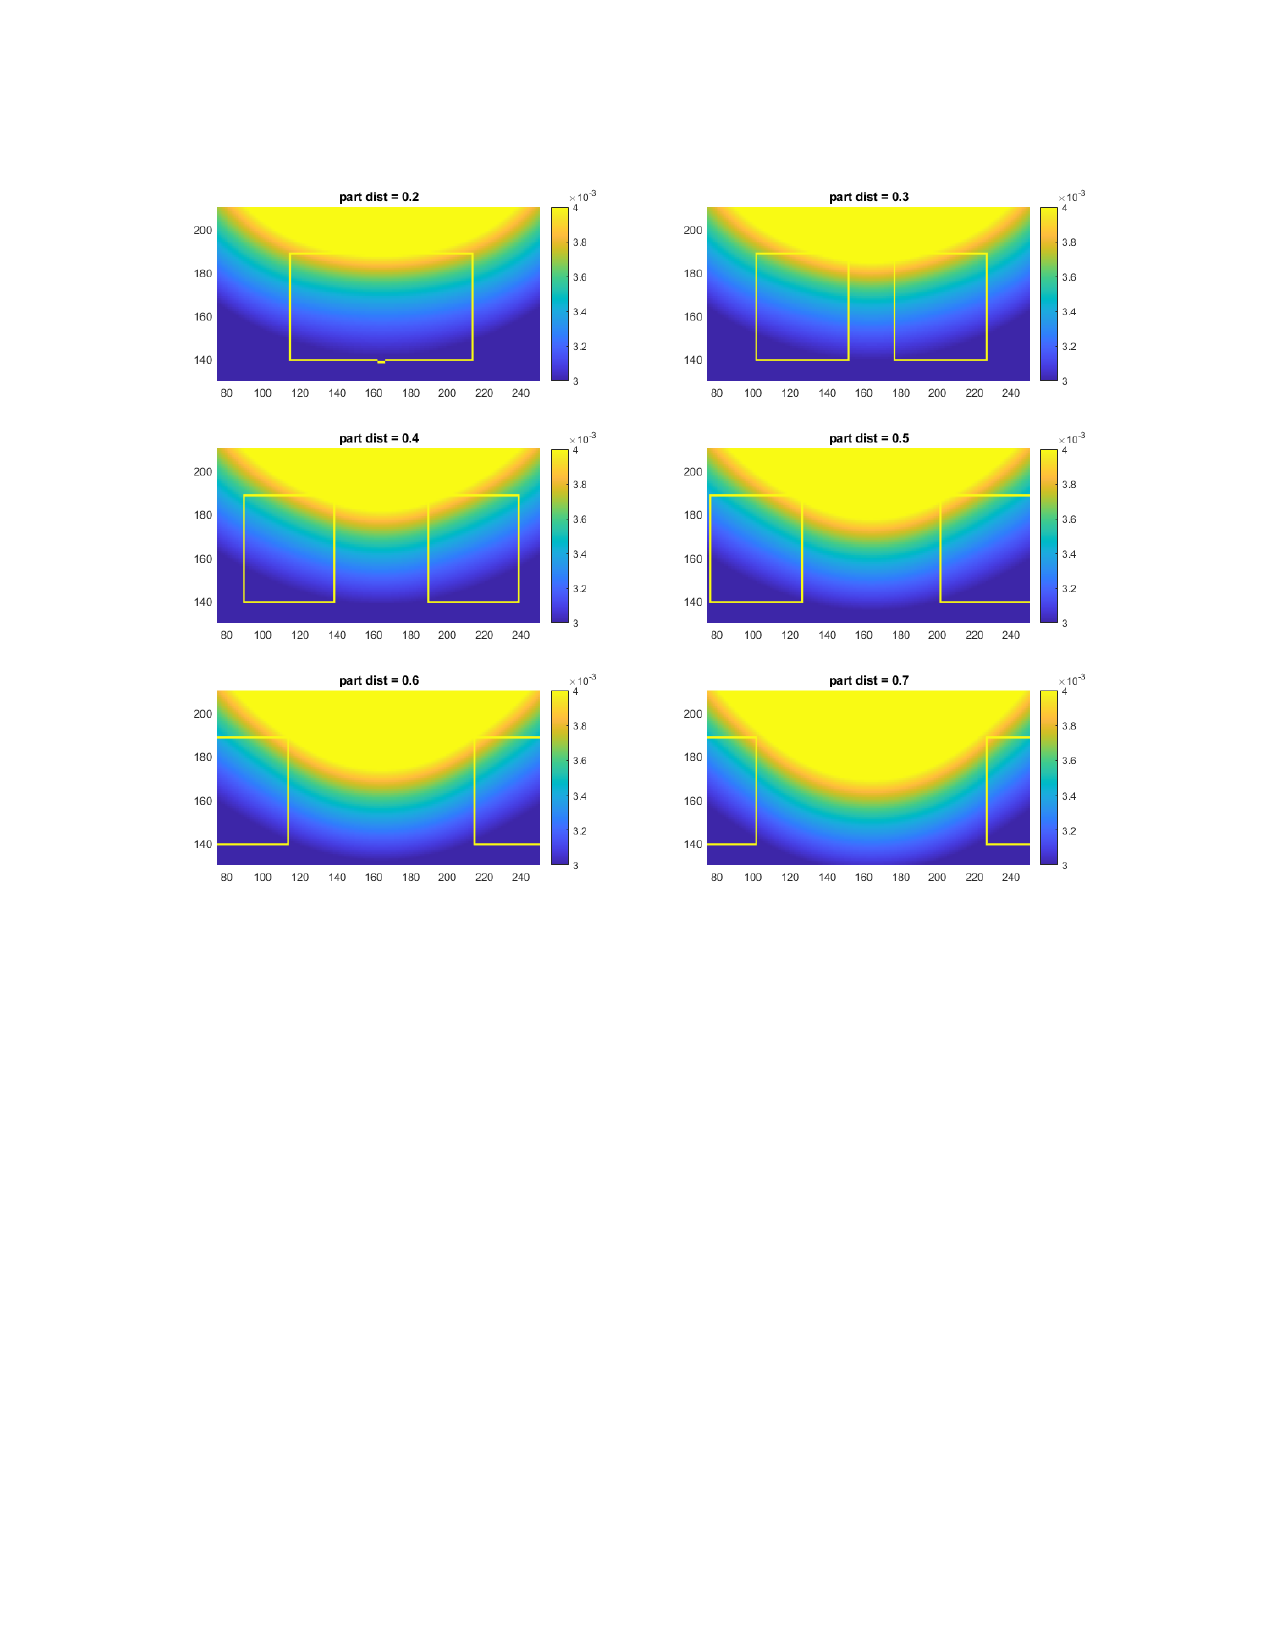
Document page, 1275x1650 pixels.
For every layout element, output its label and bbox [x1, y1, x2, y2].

picture [150, 150, 1125, 923]
